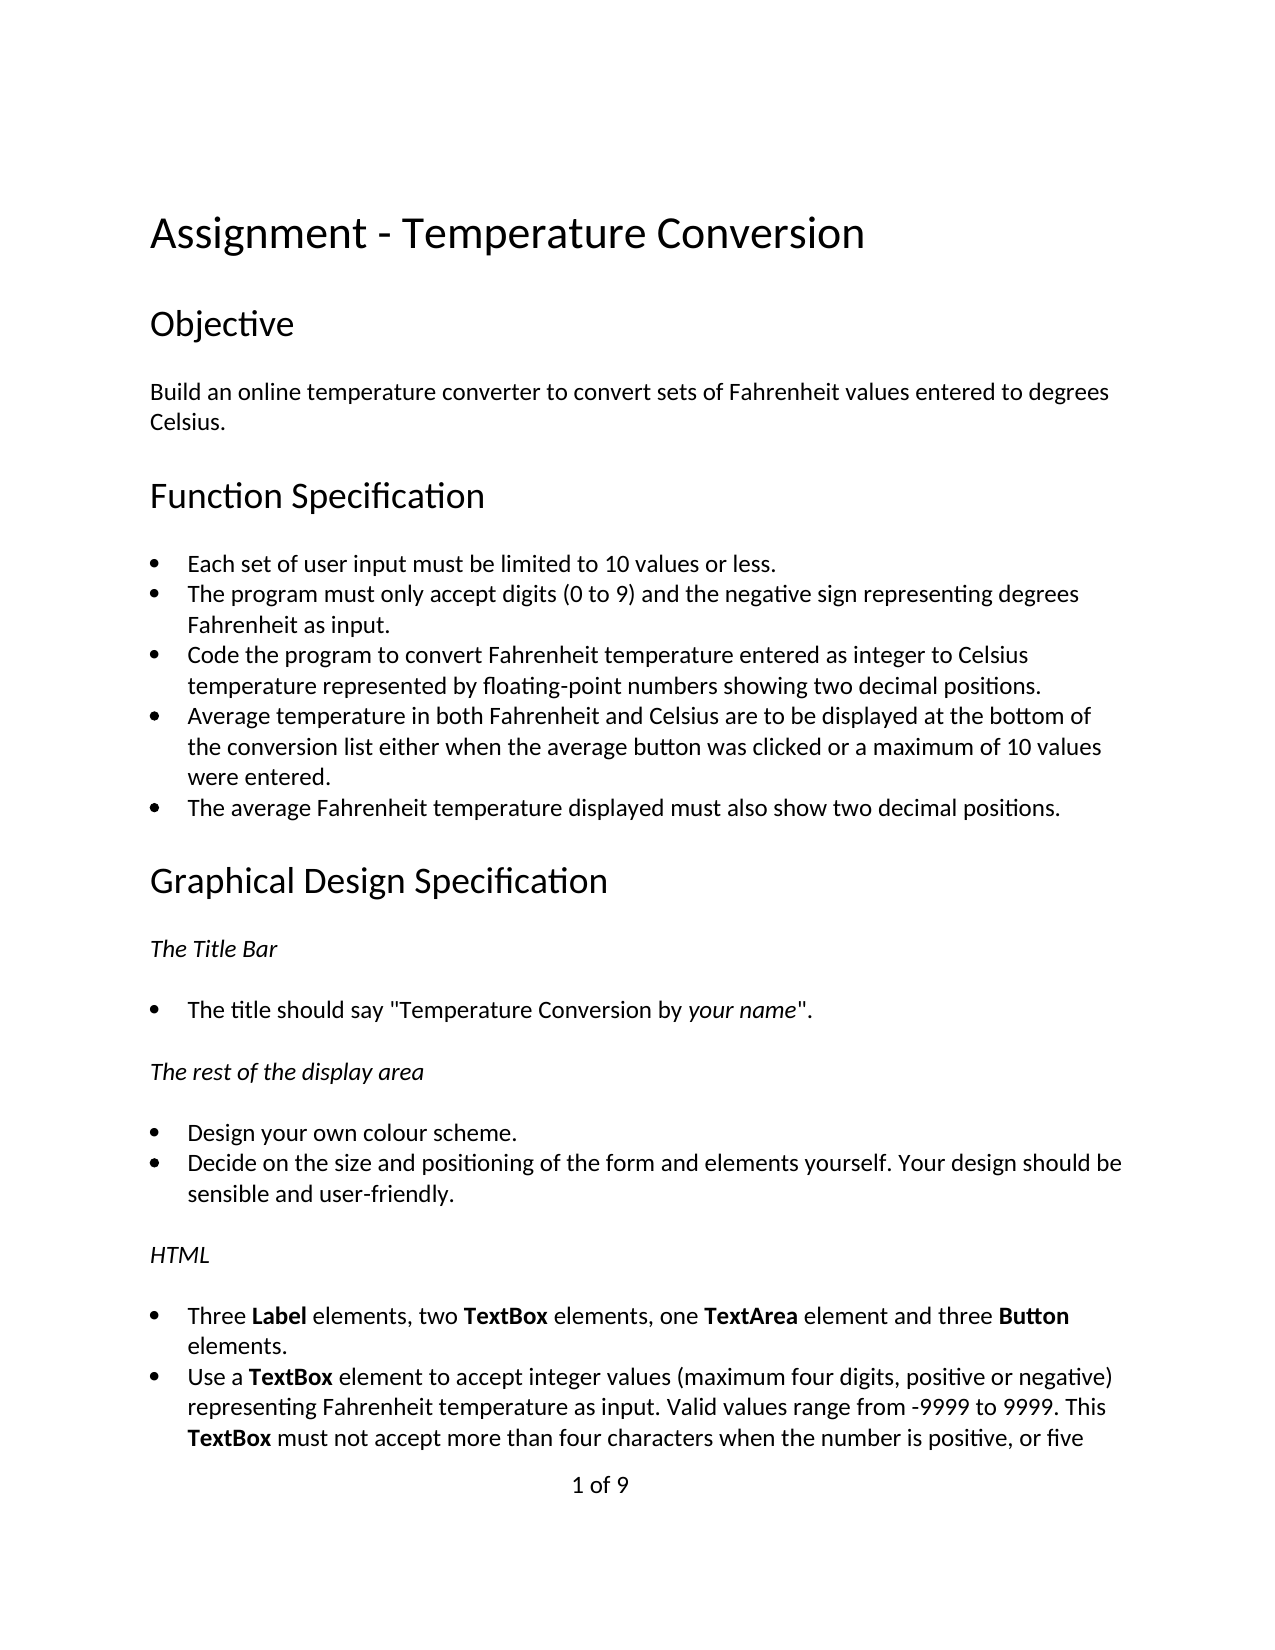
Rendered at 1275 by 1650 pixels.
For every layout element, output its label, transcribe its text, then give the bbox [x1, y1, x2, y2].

subtitle Assignment - Temperature Conversion [150, 204, 1125, 260]
text The rest of the display area [150, 1056, 1125, 1086]
text Build an online temperature converter to convert sets of Fahrenheit values entered to degrees Celsius. [150, 376, 1125, 437]
list Design your own colour scheme. [150, 1117, 1125, 1147]
list Code the program to convert Fahrenheit temperature entered as integer to Celsius temperature represented by floating-point numbers showing two decimal positions. [150, 639, 1125, 701]
subtitle Function Specification [150, 472, 1125, 517]
subtitle Graphical Design Specification [150, 857, 1125, 903]
text The Title Bar [150, 934, 1125, 964]
subtitle Objective [150, 299, 1125, 345]
list Three Label elements, two TextBox elements, one TextArea element and three Button elements. [150, 1300, 1125, 1361]
list The title should say "Temperature Conversion by your name". [150, 995, 1125, 1025]
list The program must only accept digits (0 to 9) and the negative sign representing degrees Fahrenheit as input. [150, 578, 1125, 639]
list The average Fahrenheit temperature displayed must also show two decimal positions. [150, 792, 1125, 823]
list Each set of user input must be limited to 10 values or less. [150, 548, 1125, 578]
list Decide on the size and positioning of the form and elements yourself. Your design should be sensible and user-friendly. [150, 1147, 1125, 1208]
text HTML [150, 1239, 1125, 1269]
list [150, 1361, 1125, 1452]
list Average temperature in both Fahrenheit and Celsius are to be displayed at the bottom of the conversion list either when the average button was clicked or a maximum of 10 values were entered. [150, 701, 1125, 792]
